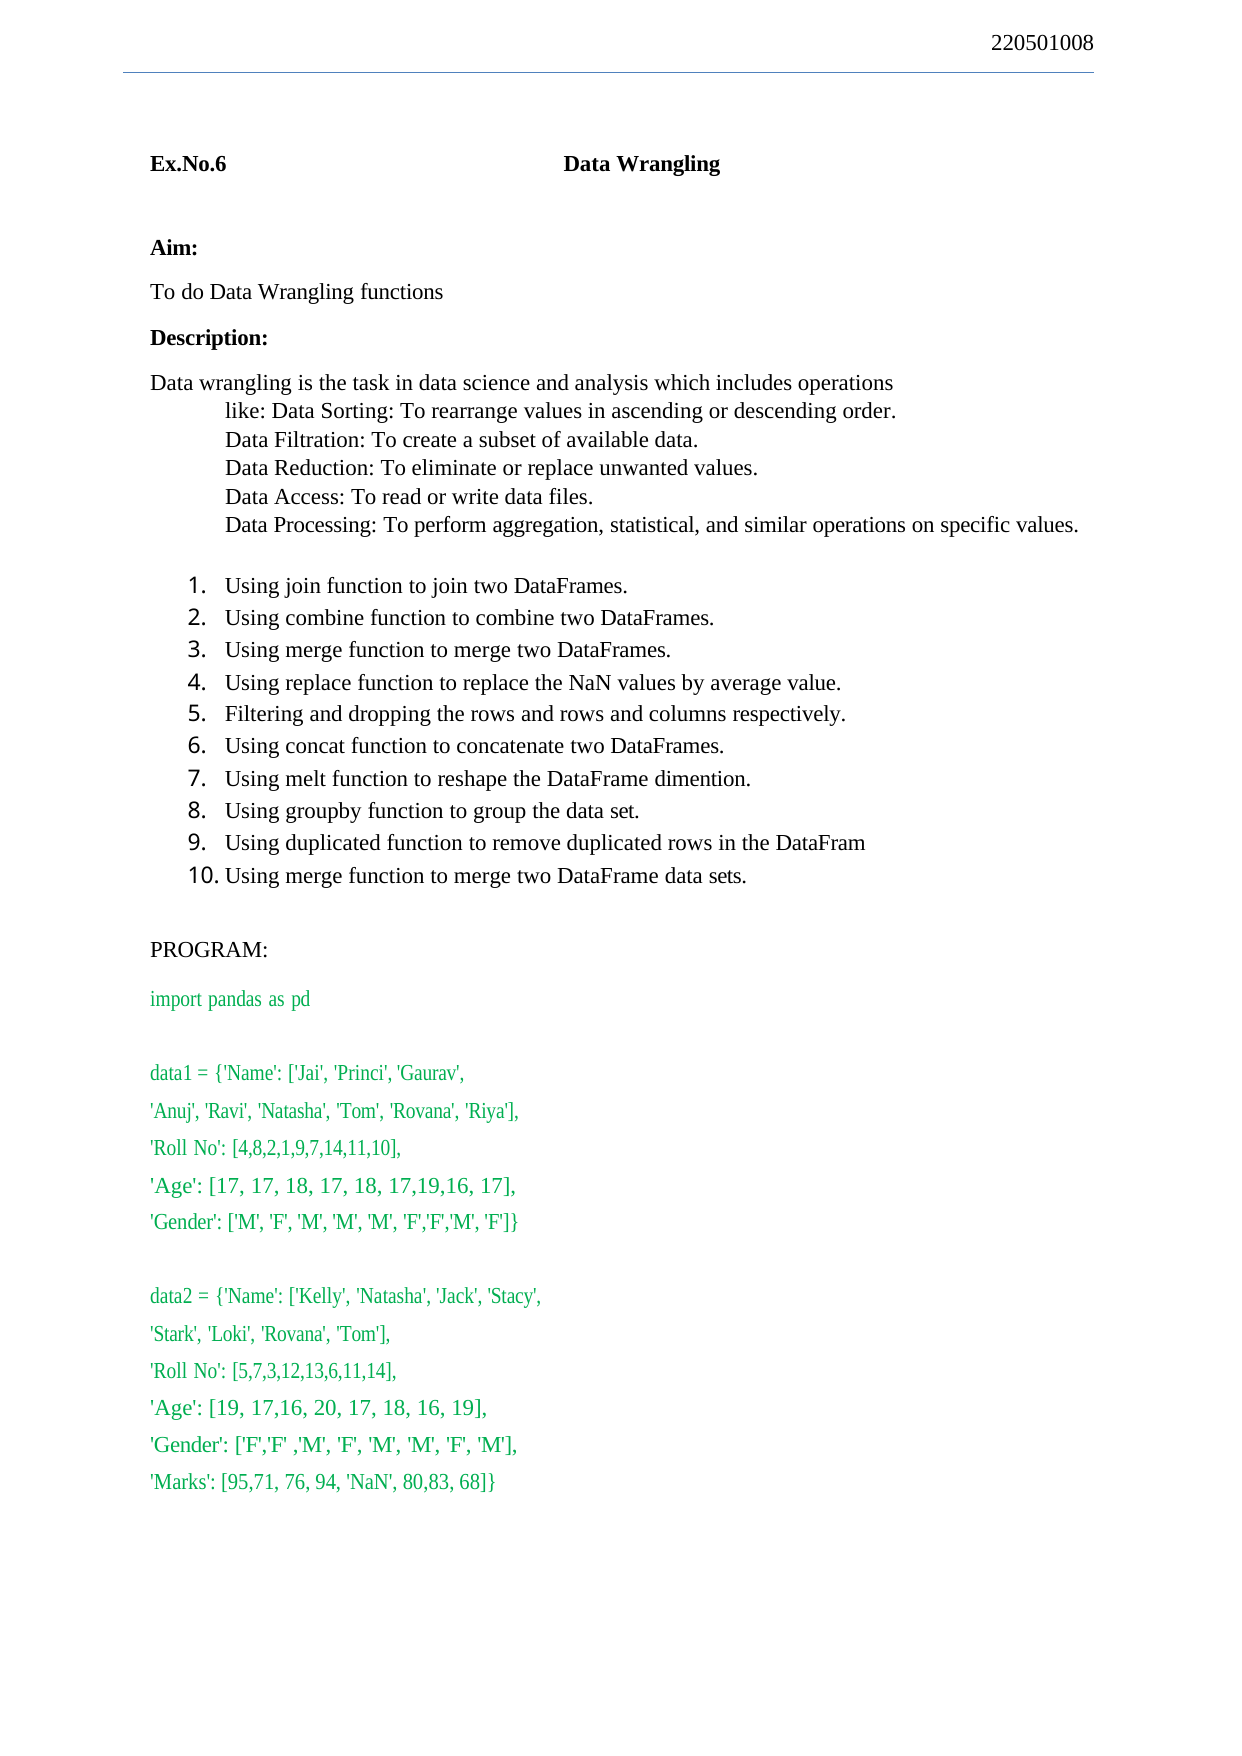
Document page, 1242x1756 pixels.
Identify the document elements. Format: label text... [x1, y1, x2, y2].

text Aim: [150, 233, 1094, 260]
list Using concat function to concatenate two DataFrames. [187, 729, 1094, 761]
list Using melt function to reshape the DataFrame dimention. [187, 762, 1094, 793]
list Using combine function to combine two DataFrames. [187, 601, 1094, 632]
list Using duplicated function to remove duplicated rows in the DataFram [187, 826, 1094, 857]
text 'Roll No': [5,7,3,12,13,6,11,14], [150, 1357, 1094, 1383]
list Using join function to join two DataFrames. [187, 568, 1094, 600]
list Filtering and dropping the rows and rows and columns respectively. [187, 697, 1094, 728]
text import pandas as pd [150, 984, 1094, 1011]
text 'Stark', 'Loki', 'Rovana', 'Tom'], [150, 1319, 1094, 1346]
text data1 = {'Name': ['Jai', 'Princi', 'Gaurav', [150, 1059, 1094, 1086]
text Data Reduction: To eliminate or replace unwanted values. Data Access: To read or write data files. [225, 454, 789, 509]
text 'Age': [17, 17, 18, 17, 18, 17,19,16, 17], 'Gender': ['M', 'F', 'M', 'M', 'M', 'F','F','M', 'F']} [150, 1172, 544, 1234]
list Using merge function to merge two DataFrames. [187, 633, 1094, 664]
text Data Processing: To perform aggregation, statistical, and similar operations on specific values. [225, 511, 1094, 538]
subtitle Ex.No.6 Data Wrangling [150, 150, 1094, 177]
text 'Age': [19, 17,16, 20, 17, 18, 16, 19], 'Gender': ['F','F' ,'M', 'F', 'M', 'M', 'F', 'M'], 'Marks': [95,71, 76, 94, 'NaN', 80,83, 68]} [150, 1394, 544, 1494]
text 'Roll No': [4,8,2,1,9,7,14,11,10], [150, 1134, 1094, 1160]
text Data wrangling is the task in data science and analysis which includes operations like: Data Sorting: To rearrange values in ascending or descending order. Data Filtration: To create a subset of available data. [150, 369, 930, 452]
list Using merge function to merge two DataFrame data sets. [187, 858, 1094, 890]
text 'Anuj', 'Ravi', 'Natasha', 'Tom', 'Rovana', 'Riya'], [150, 1097, 1094, 1123]
text data2 = {'Name': ['Kelly', 'Natasha', 'Jack', 'Stacy', [150, 1282, 1094, 1308]
list Using groupby function to group the data set. [187, 794, 1094, 825]
list Using replace function to replace the NaN values by average value. [187, 665, 1094, 697]
text PROGRAM: [150, 936, 1094, 963]
text To do Data Wrangling functions [150, 278, 1094, 305]
subtitle Description: [150, 324, 1094, 350]
